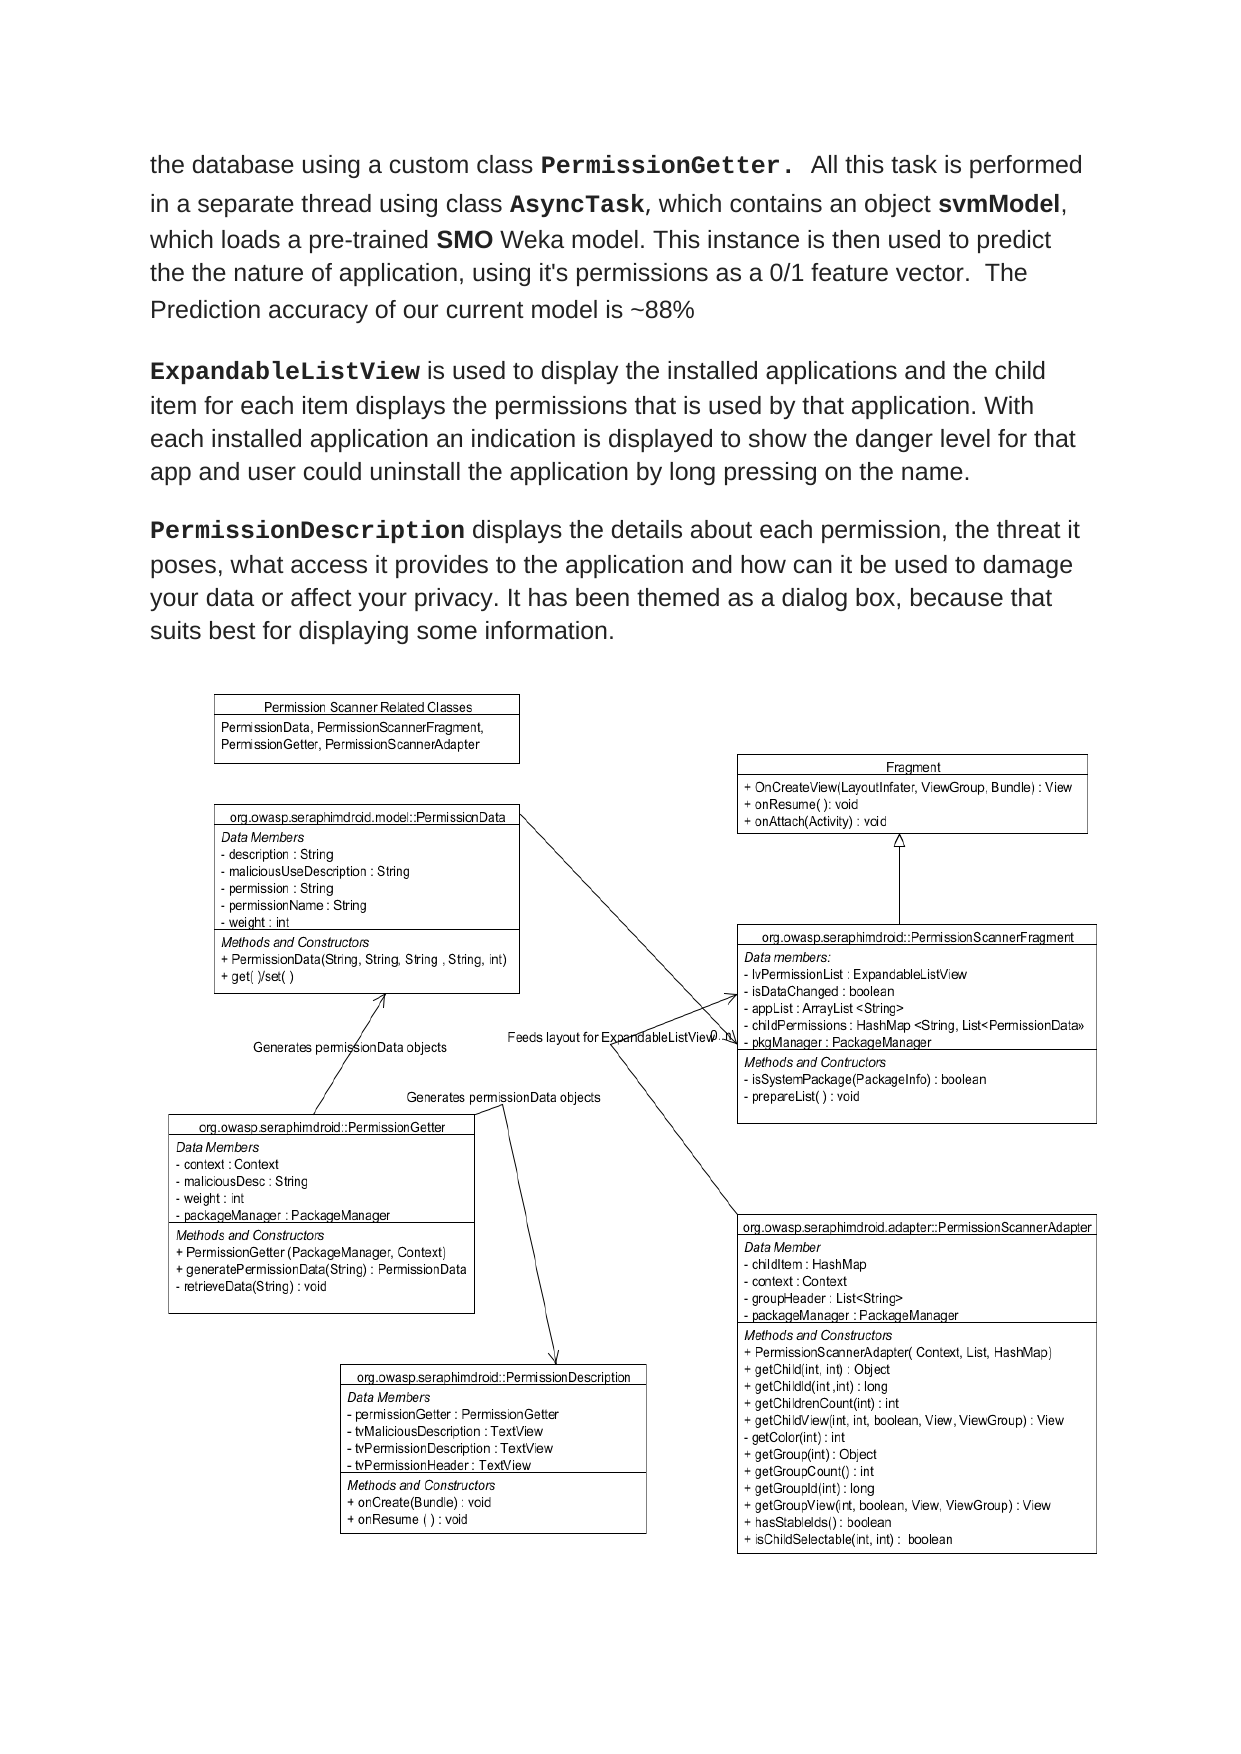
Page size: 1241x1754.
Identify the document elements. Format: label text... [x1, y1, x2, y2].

picture [150, 674, 1115, 1573]
text ExpandableListView is used to display the installed applications and the child item for each item displays the permissions that is used by that application. With each installed application an indication is displayed to show the danger level for that app and user could uninstall the application by long pressing on the name. [150, 356, 1090, 486]
text PermissionDescription displays the details about each permission, the threat it poses, what access it provides to the application and how can it be used to damage your data or affect your privacy. It has been themed as a dialog box, because that suits best for displaying some information. [150, 515, 1090, 645]
